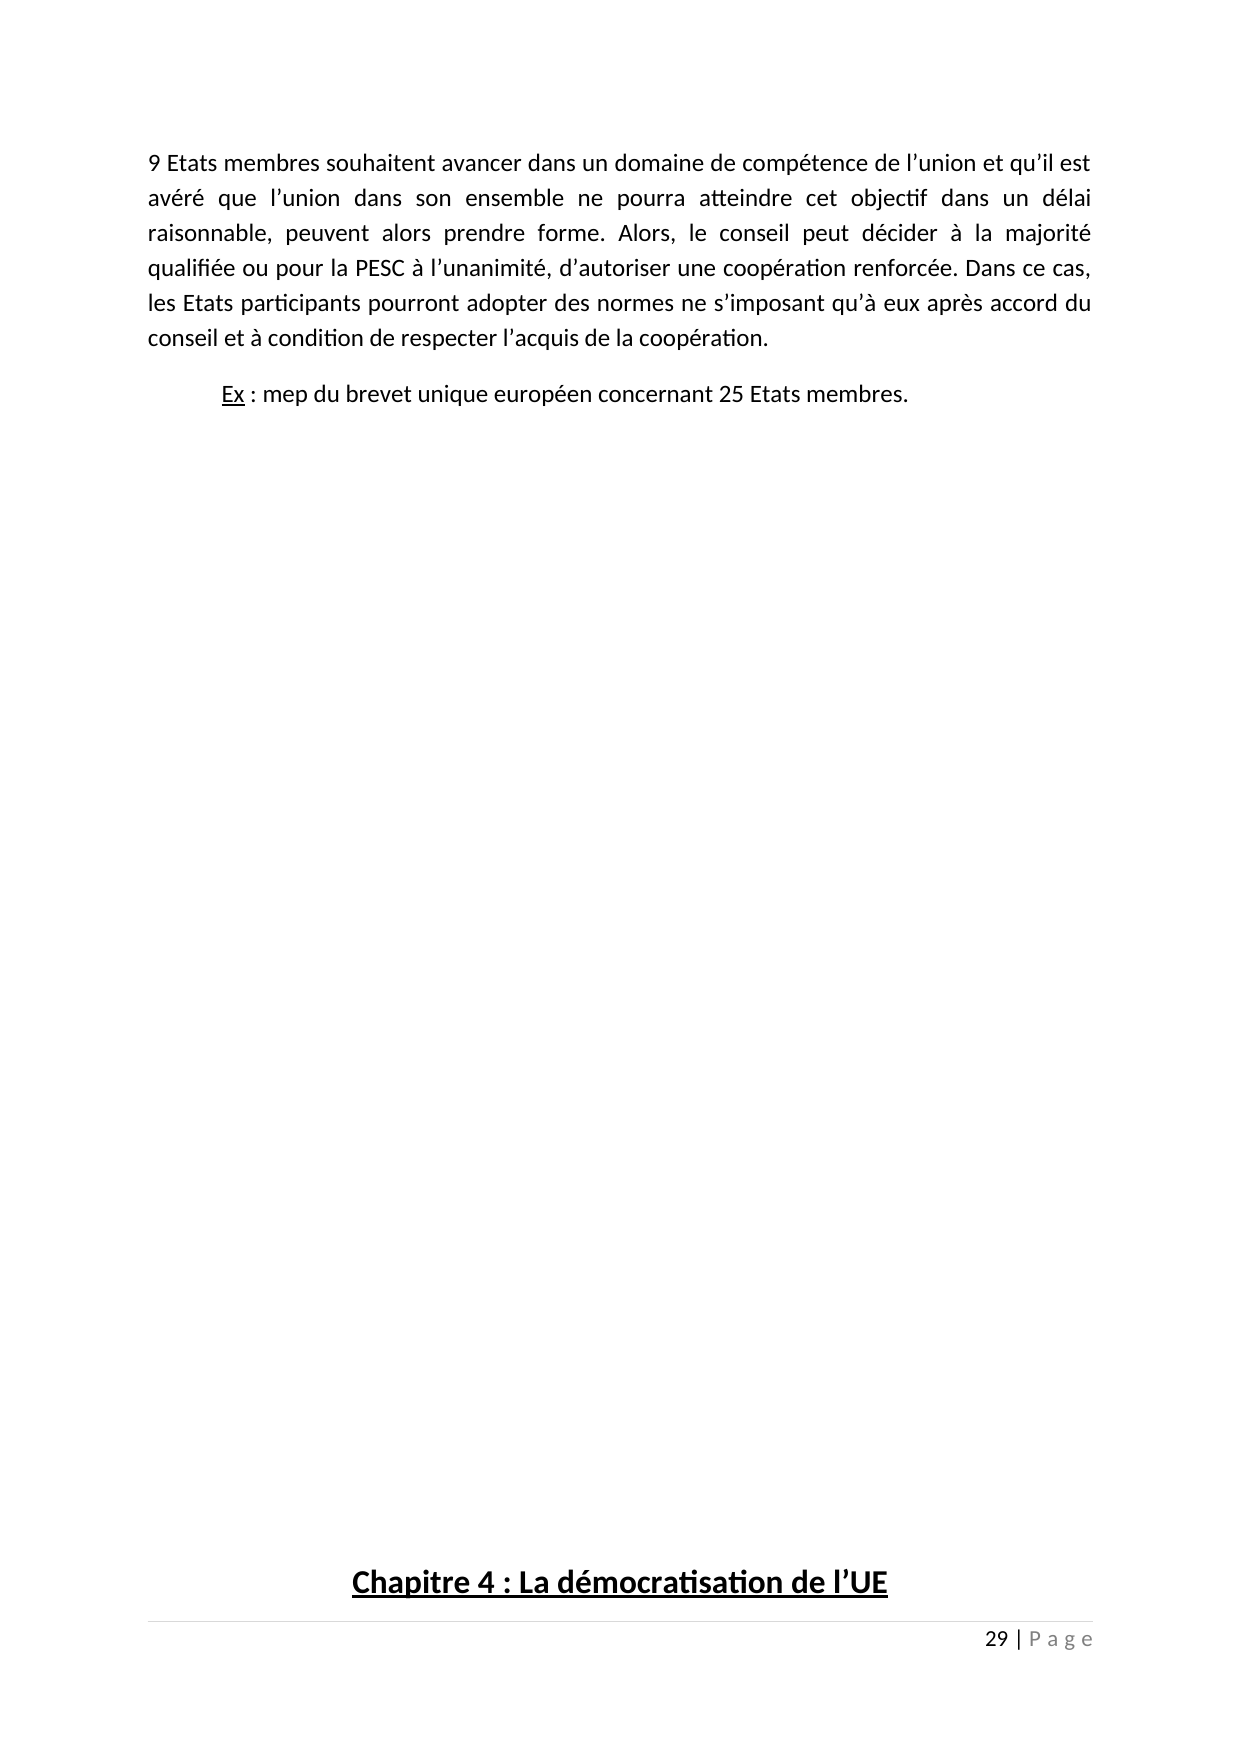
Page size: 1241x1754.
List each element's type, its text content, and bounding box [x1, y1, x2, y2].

text Chapitre 4 : La démocratisation de l’UE [148, 1561, 1093, 1601]
text Ex : mep du brevet unique européen concernant 25 Etats membres. [148, 378, 1093, 409]
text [148, 148, 1093, 353]
